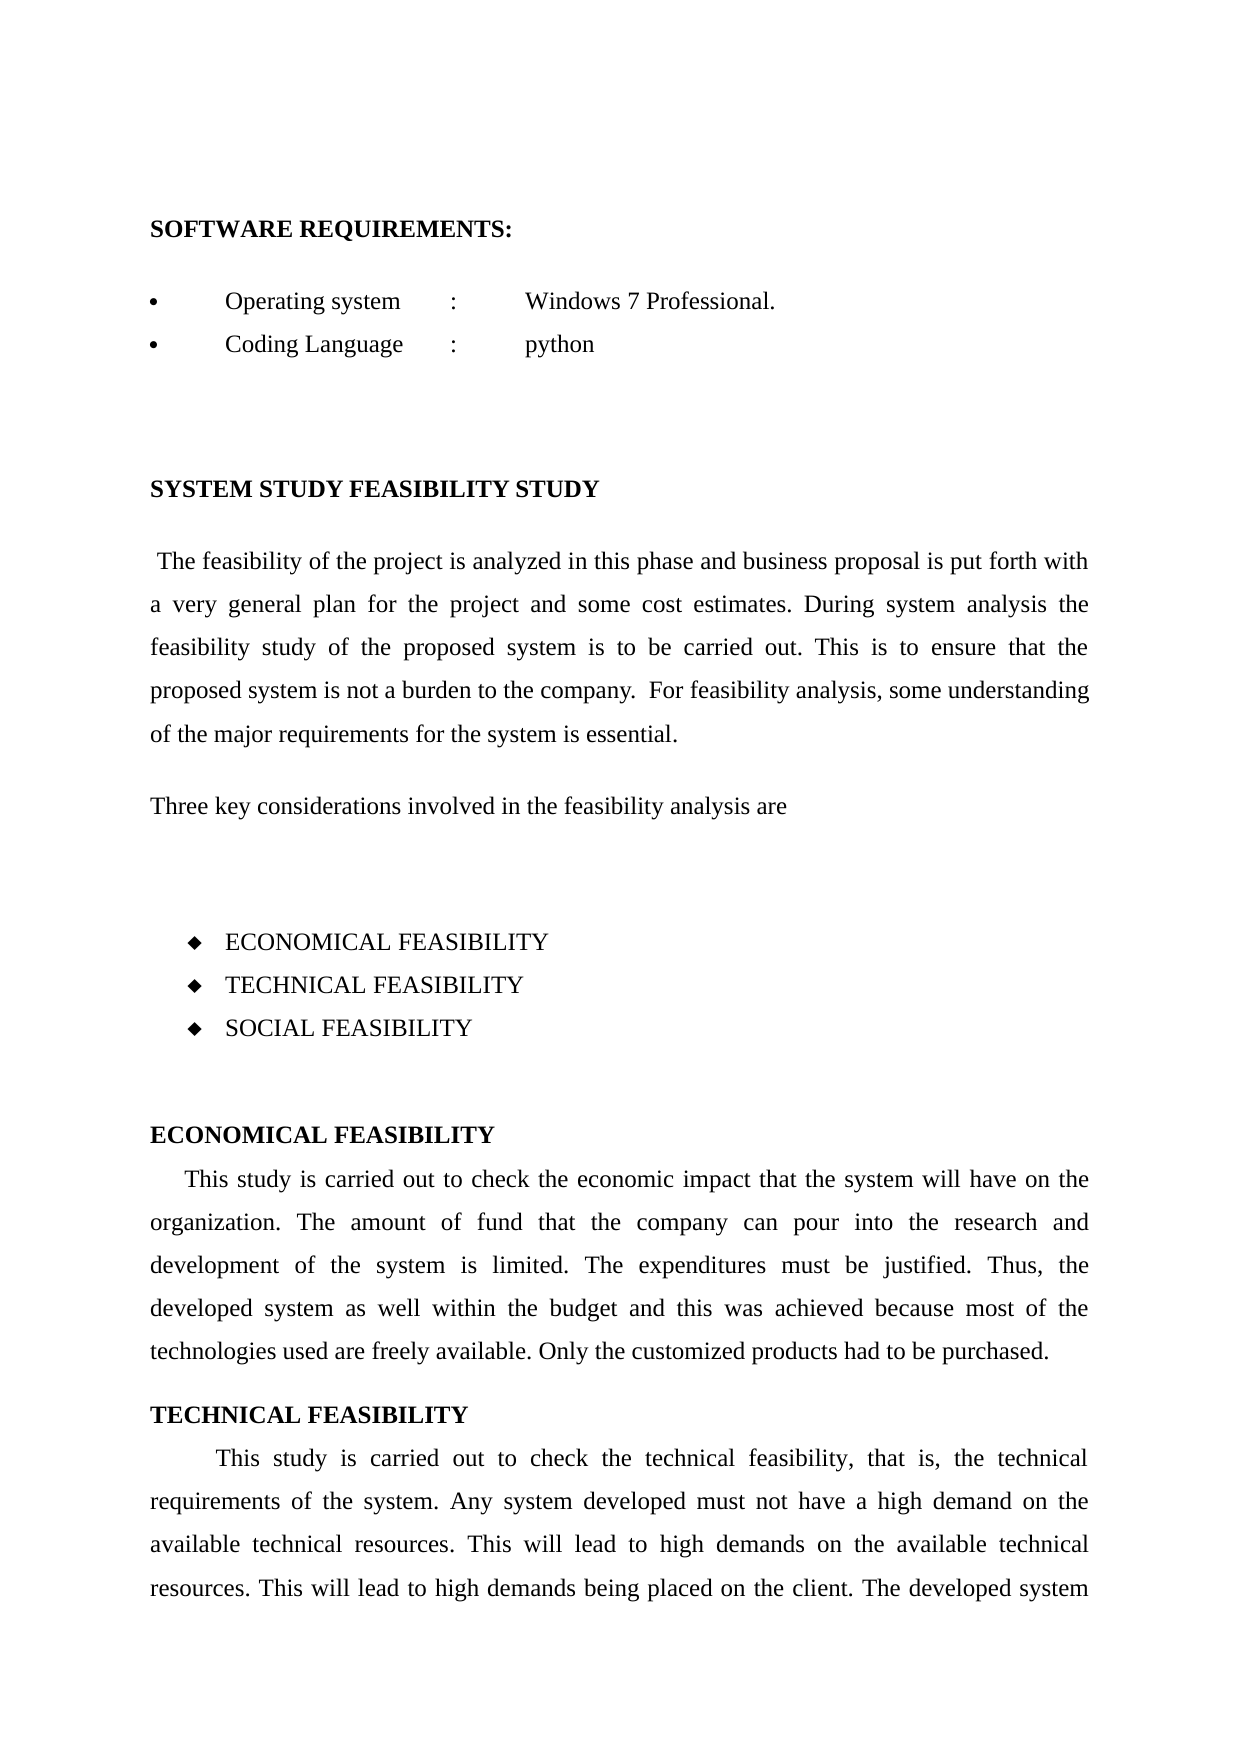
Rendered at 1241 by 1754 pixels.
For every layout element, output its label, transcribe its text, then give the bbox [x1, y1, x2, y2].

list Coding Language : python [150, 329, 1090, 358]
subtitle TECHNICAL FEASIBILITY [150, 1400, 1090, 1429]
list SOCIAL FEASIBILITY [187, 1013, 1090, 1042]
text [150, 1443, 1090, 1601]
subtitle ECONOMICAL FEASIBILITY [150, 1121, 1090, 1149]
subtitle SYSTEM STUDY FEASIBILITY STUDY [150, 474, 1090, 503]
text This study is carried out to check the economic impact that the system will have on the organization. The amount of fund that the company can pour into the research and development of the system is limited. The expenditures must be justified. Thus, the developed system as well within the budget and this was achieved because most of the technologies used are freely available. Only the customized products had to be purchased. [150, 1164, 1090, 1365]
subtitle Three key considerations involved in the feasibility analysis are [150, 791, 1090, 820]
list TECHNICAL FEASIBILITY [187, 970, 1090, 999]
text SOFTWARE REQUIREMENTS: [150, 214, 1090, 243]
subtitle The feasibility of the project is analyzed in this phase and business proposal is put forth with a very general plan for the project and some cost estimates. During system analysis the feasibility study of the proposed system is to be carried out. This is to ensure that the proposed system is not a burden to the company. For feasibility analysis, some understanding of the major requirements for the system is essential. [150, 546, 1090, 747]
list Operating system : Windows 7 Professional. [150, 286, 1090, 315]
list ECONOMICAL FEASIBILITY [187, 927, 1090, 956]
